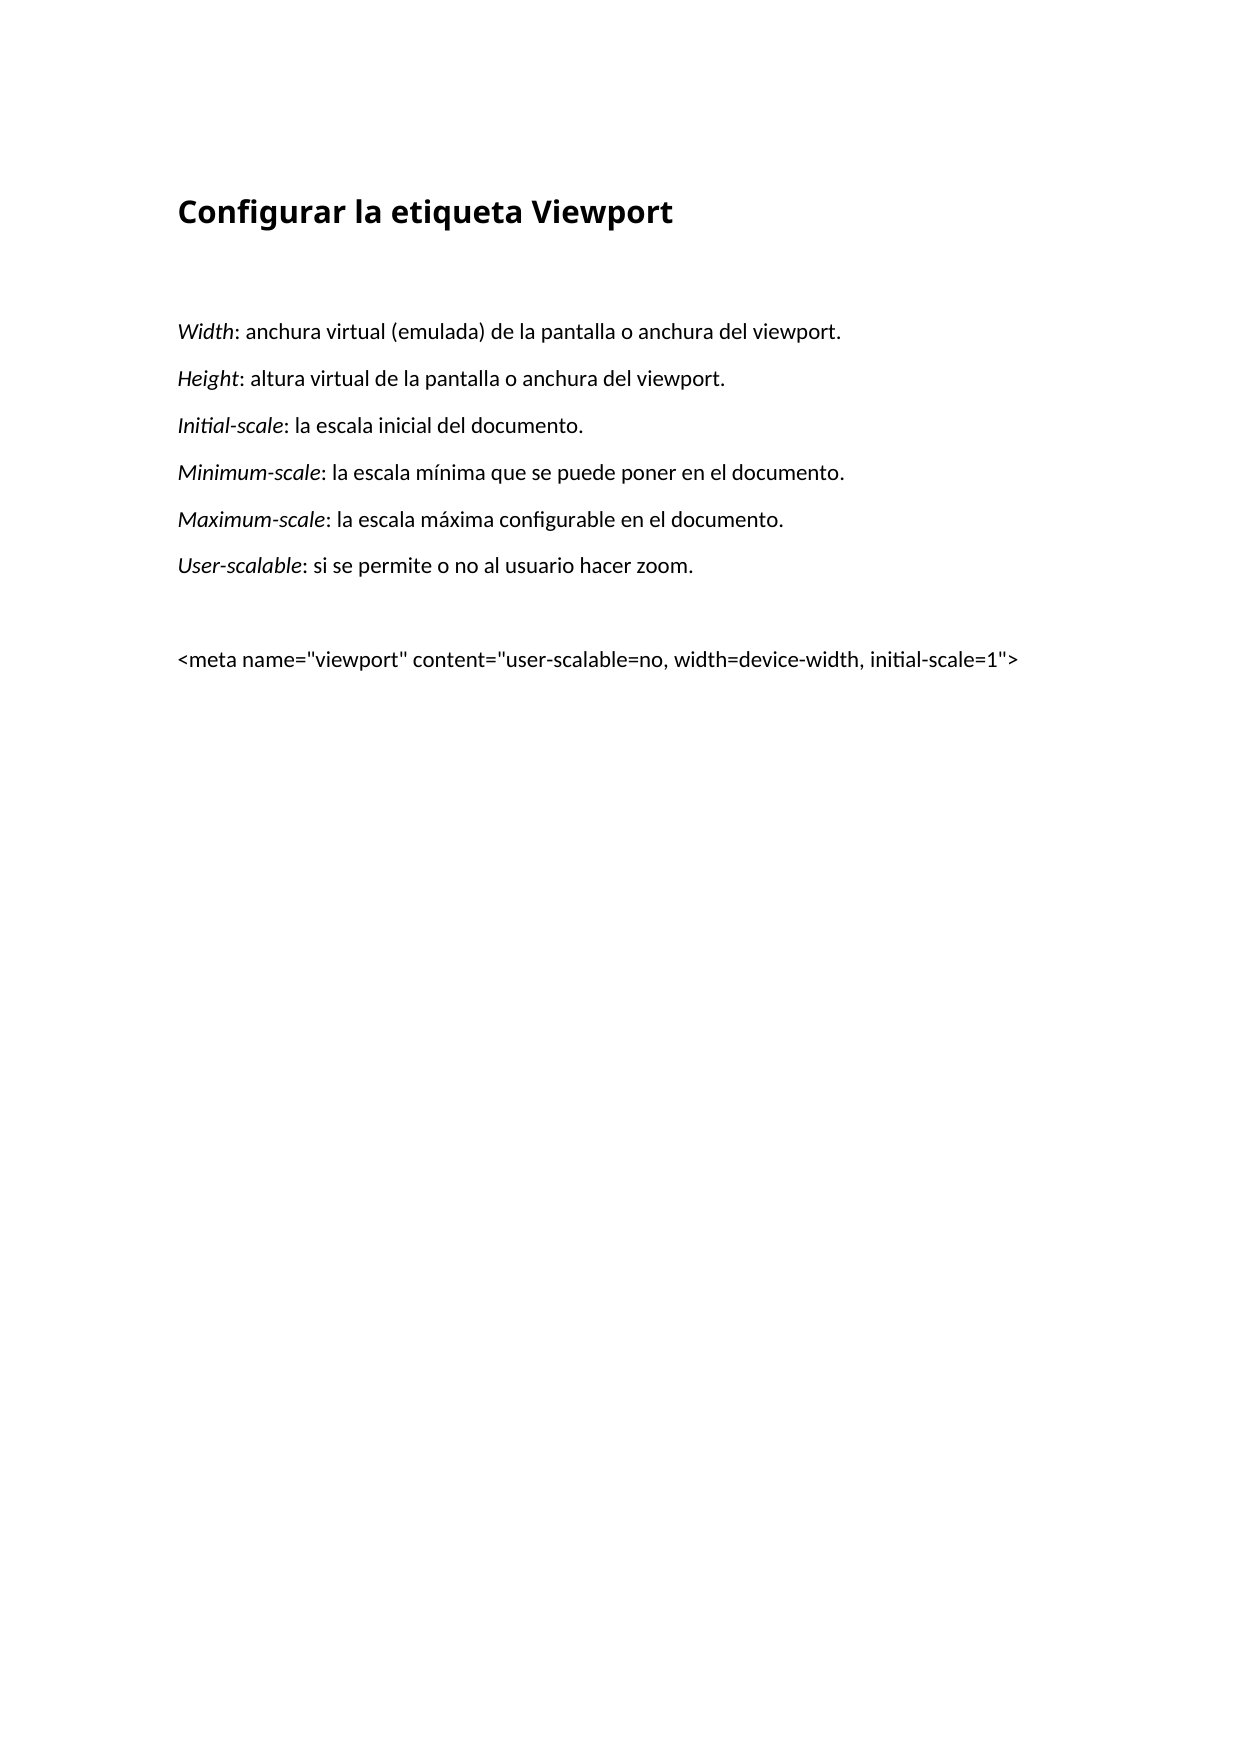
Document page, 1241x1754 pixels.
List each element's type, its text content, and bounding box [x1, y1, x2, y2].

subtitle Configurar la etiqueta Viewport [177, 190, 1063, 233]
text Maximum-scale: la escala máxima configurable en el documento. [177, 505, 1063, 533]
text User-scalable: si se permite o no al usuario hacer zoom. [177, 552, 1063, 579]
text Initial-scale: la escala inicial del documento. [177, 411, 1063, 439]
text <meta name="viewport" content="user-scalable=no, width=device-width, initial-scale=1"> [177, 645, 1063, 673]
text Width: anchura virtual (emulada) de la pantalla o anchura del viewport. [177, 317, 1063, 345]
text Minimum-scale: la escala mínima que se puede poner en el documento. [177, 458, 1063, 486]
text Height: altura virtual de la pantalla o anchura del viewport. [177, 364, 1063, 392]
